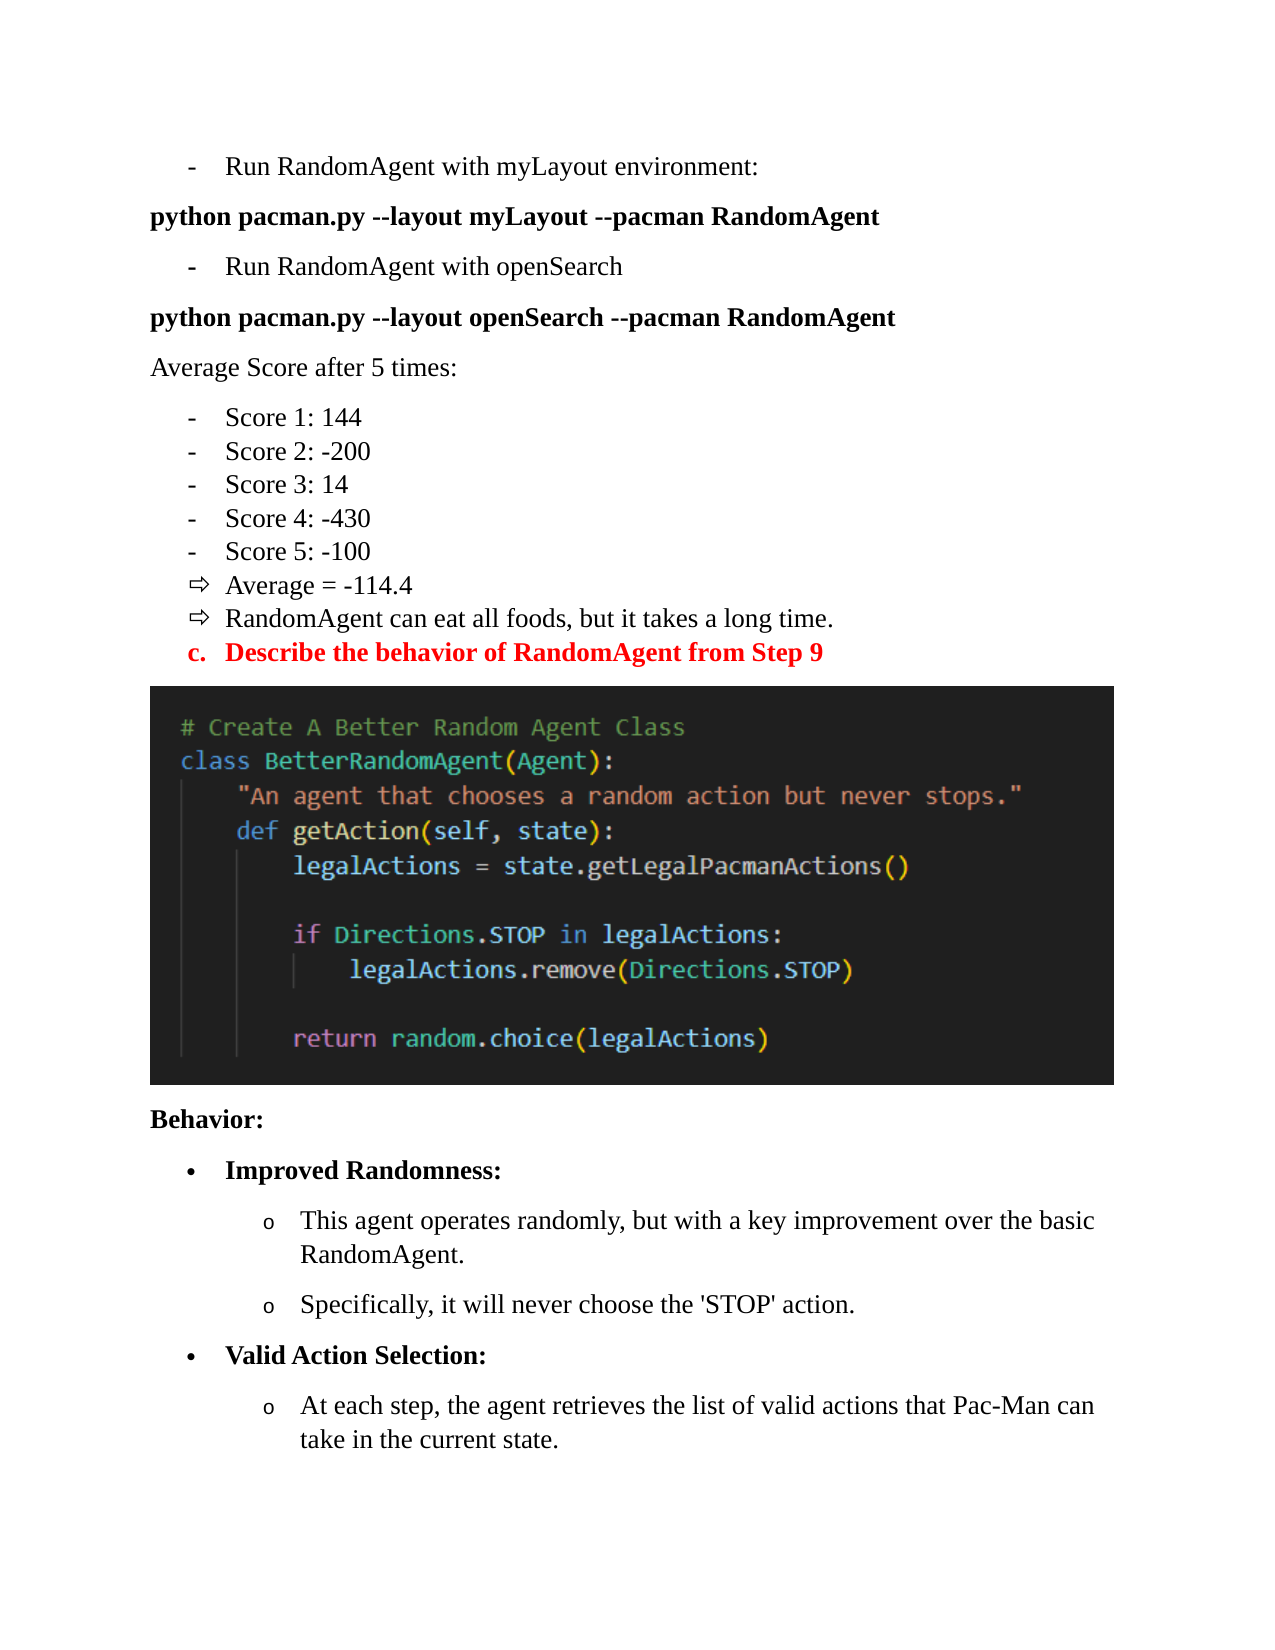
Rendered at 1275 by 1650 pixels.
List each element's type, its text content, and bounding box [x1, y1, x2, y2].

list Average = -114.4 [187, 569, 1125, 600]
list Valid Action Selection: [187, 1339, 1125, 1370]
list This agent operates randomly, but with a key improvement over the basic RandomAgent. [262, 1204, 1125, 1269]
list Specifically, it will never choose the 'STOP' action. [262, 1288, 1125, 1320]
text python pacman.py --layout openSearch --pacman RandomAgent [150, 301, 1125, 332]
list Run RandomAgent with openSearch [187, 250, 1125, 282]
list Improved Randomness: [187, 1154, 1125, 1185]
list Score 2: -200 [187, 434, 1125, 466]
text Average Score after 5 times: [150, 351, 1125, 382]
list Score 4: -430 [187, 502, 1125, 533]
list Describe the behavior of RandomAgent from Step 9 [187, 636, 1125, 667]
picture [150, 686, 1114, 1085]
list Score 1: 144 [187, 401, 1125, 432]
list Score 3: 14 [187, 468, 1125, 499]
list At each step, the agent retrieves the list of valid actions that Pac-Man can take in the current state. [262, 1389, 1125, 1454]
list Run RandomAgent with myLayout environment: [187, 150, 1125, 181]
list RandomAgent can eat all foods, but it takes a long time. [187, 602, 1125, 634]
text python pacman.py --layout myLayout --pacman RandomAgent [150, 200, 1125, 231]
text Behavior: [150, 1104, 1125, 1135]
list Score 5: -100 [187, 535, 1125, 566]
